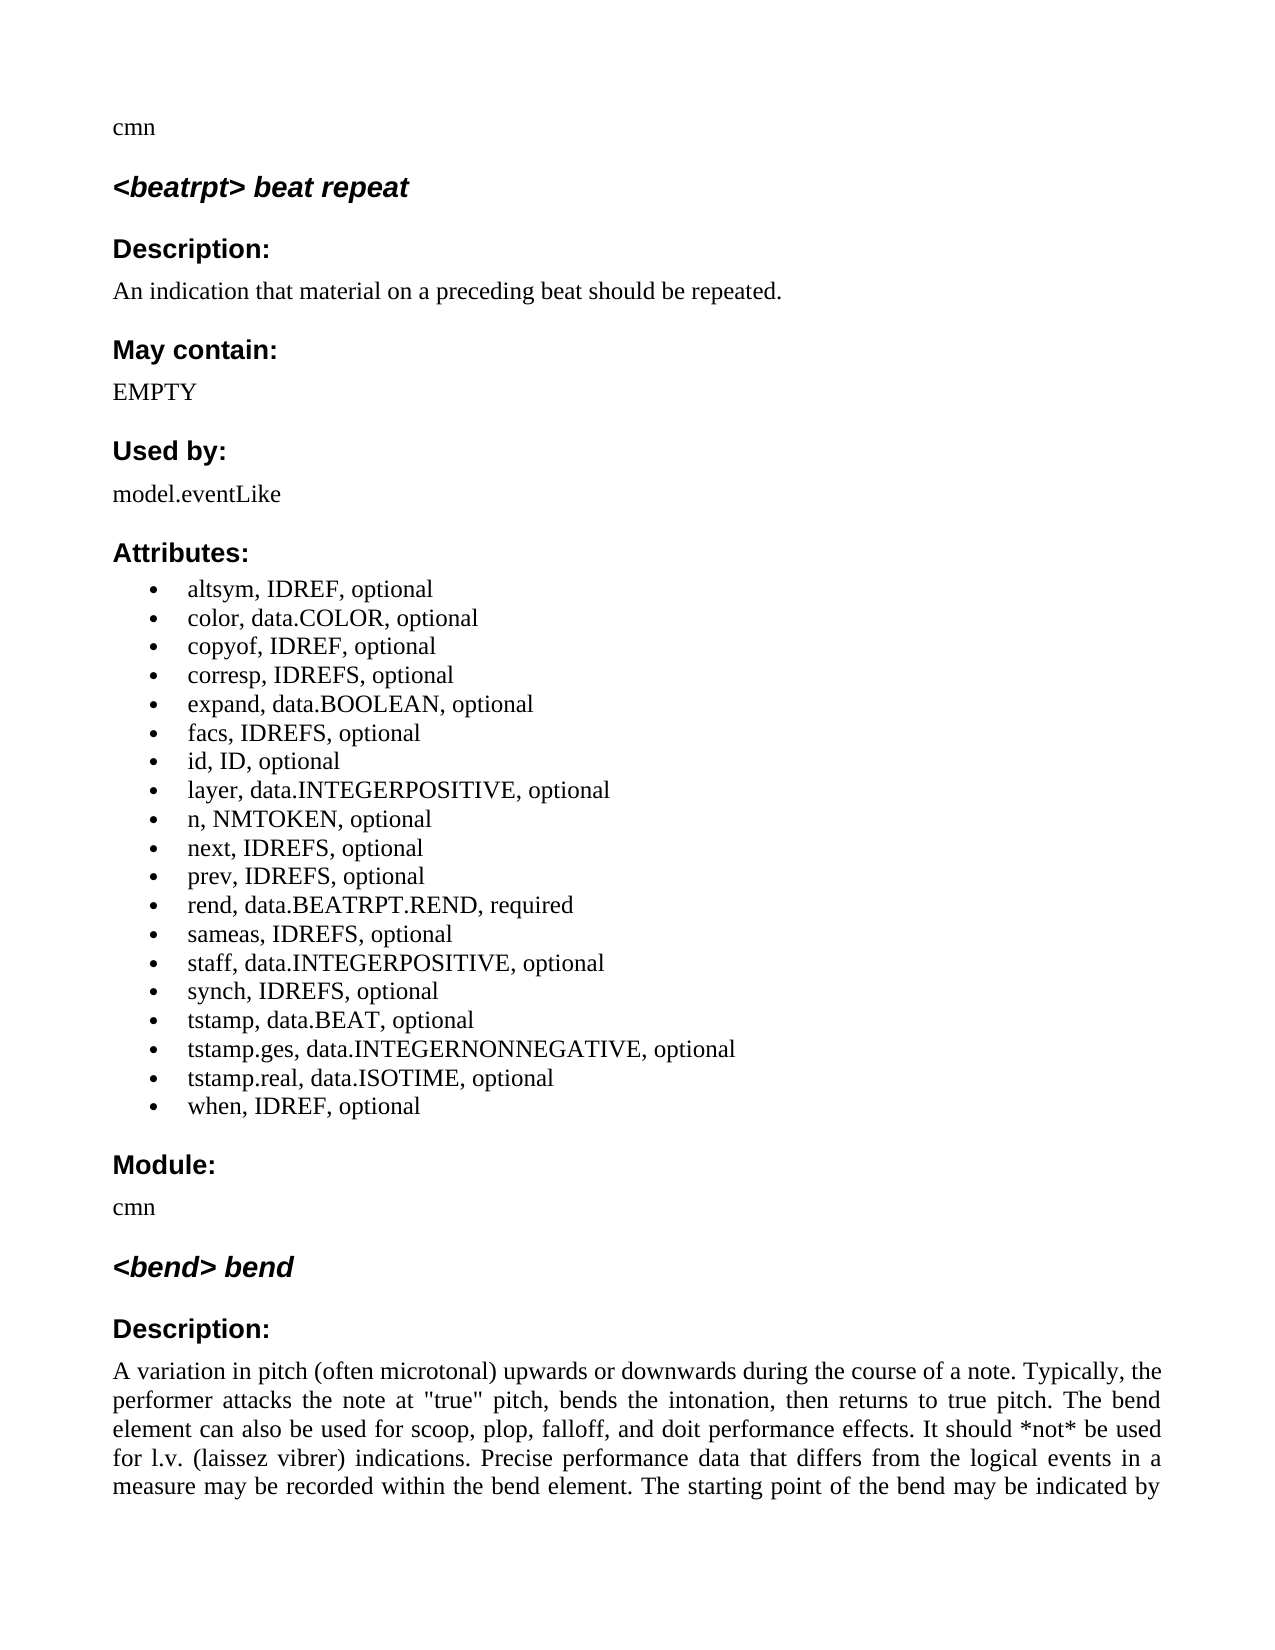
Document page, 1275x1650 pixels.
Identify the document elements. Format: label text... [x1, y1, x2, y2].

list sameas, IDREFS, optional [150, 919, 1162, 948]
text Module: [112, 1149, 1162, 1181]
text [112, 1356, 1162, 1500]
text <bend> bend [112, 1250, 1162, 1284]
list facs, IDREFS, optional [150, 718, 1162, 746]
list prev, IDREFS, optional [150, 861, 1162, 890]
list staff, data.INTEGERPOSITIVE, optional [150, 948, 1162, 976]
list color, data.COLOR, optional [150, 603, 1162, 631]
list id, ID, optional [150, 746, 1162, 775]
text May contain: [112, 334, 1162, 366]
list tstamp.ges, data.INTEGERNONNEGATIVE, optional [150, 1034, 1162, 1063]
list expand, data.BOOLEAN, optional [150, 689, 1162, 718]
list rend, data.BEATRPT.REND, required [150, 890, 1162, 919]
list layer, data.INTEGERPOSITIVE, optional [150, 775, 1162, 804]
text EMPTY [112, 377, 1162, 406]
text cmn [112, 1192, 1162, 1221]
list synch, IDREFS, optional [150, 976, 1162, 1005]
text model.eventLike [112, 479, 1162, 507]
text Used by: [112, 435, 1162, 467]
text Description: [112, 233, 1162, 264]
list when, IDREF, optional [150, 1091, 1162, 1120]
text cmn [112, 112, 1162, 141]
list n, NMTOKEN, optional [150, 804, 1162, 833]
text Attributes: [112, 537, 1162, 568]
list copyof, IDREF, optional [150, 631, 1162, 660]
text An indication that material on a preceding beat should be repeated. [112, 276, 1162, 305]
list corresp, IDREFS, optional [150, 660, 1162, 689]
list tstamp, data.BEAT, optional [150, 1005, 1162, 1034]
list next, IDREFS, optional [150, 833, 1162, 861]
text Description: [112, 1313, 1162, 1344]
text <beatrpt> beat repeat [112, 170, 1162, 204]
list tstamp.real, data.ISOTIME, optional [150, 1063, 1162, 1091]
list altsym, IDREF, optional [150, 574, 1162, 603]
